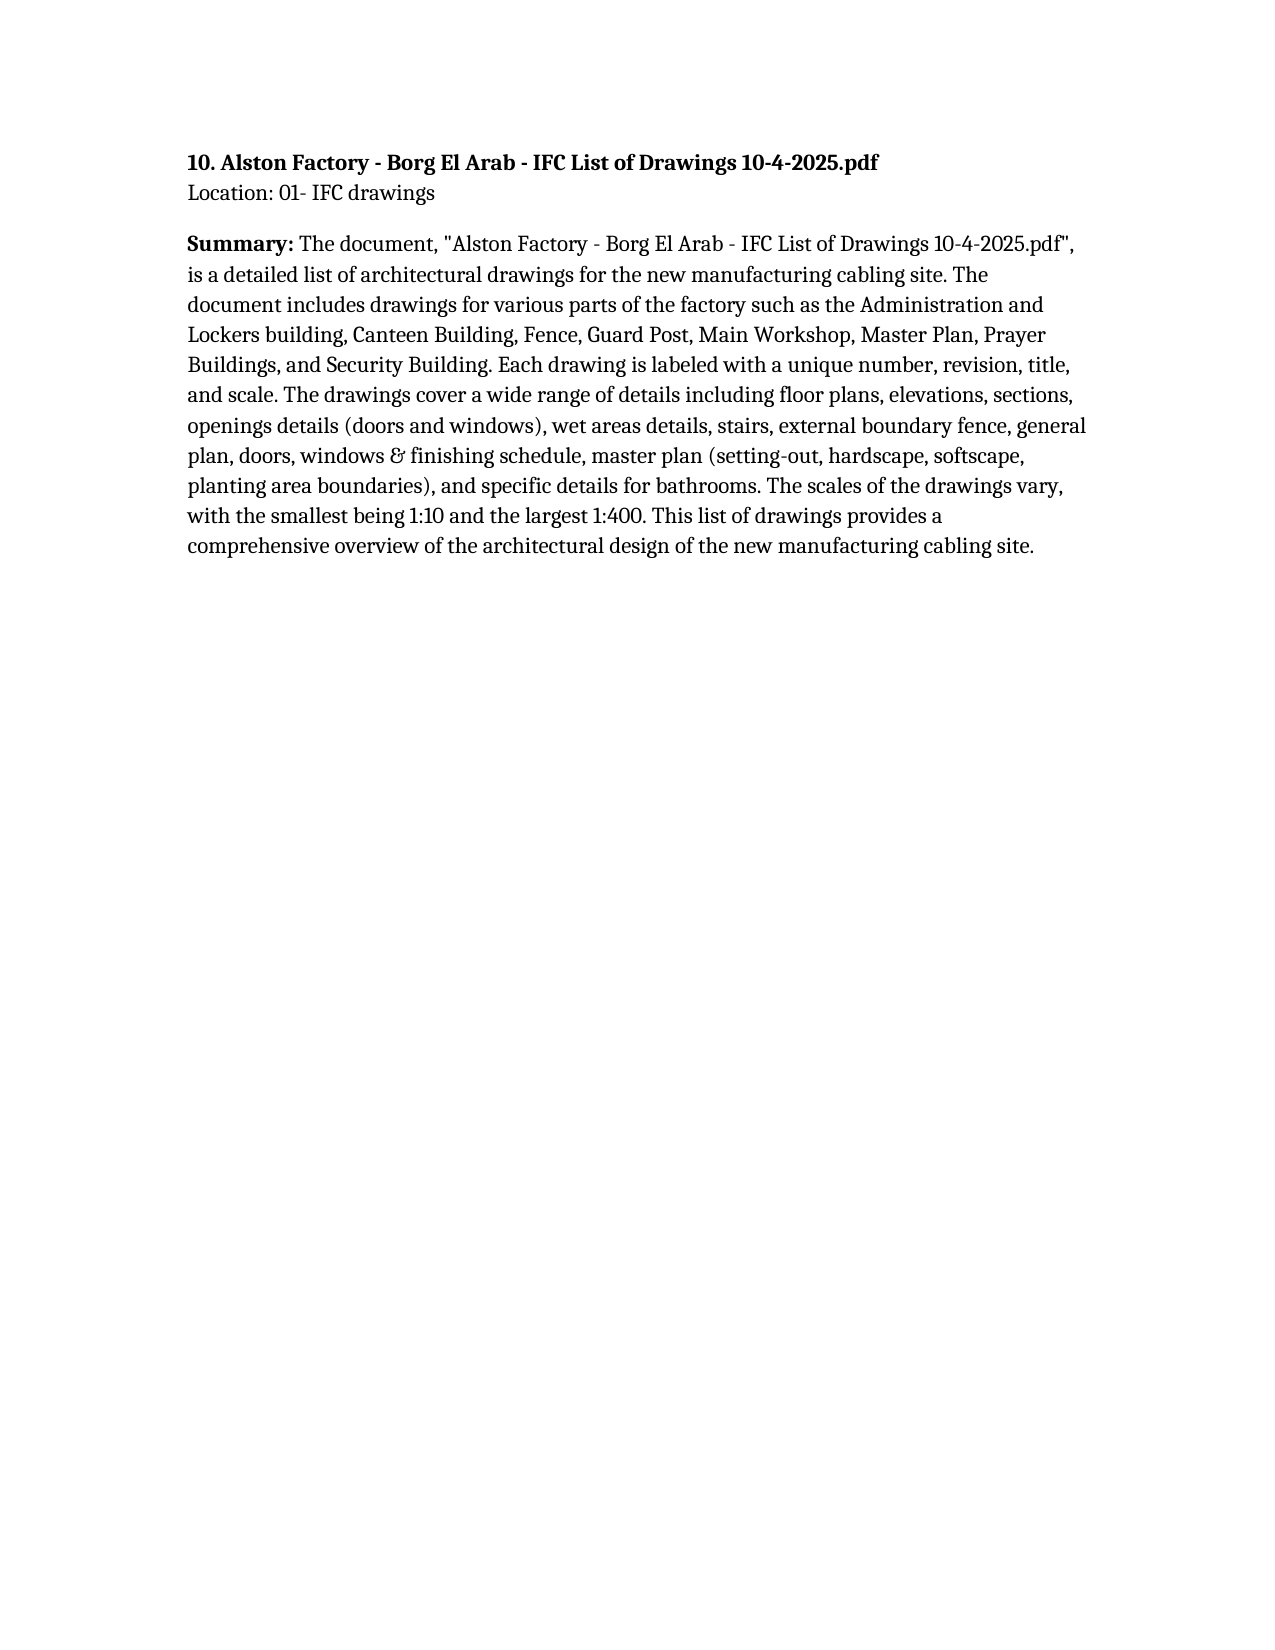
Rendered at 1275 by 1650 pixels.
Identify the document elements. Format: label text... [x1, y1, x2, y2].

text Summary: The document, "Alston Factory - Borg El Arab - IFC List of Drawings 10-4-2025.pdf", is a detailed list of architectural drawings for the new manufacturing cabling site. The document includes drawings for various parts of the factory such as the Administration and Lockers building, Canteen Building, Fence, Guard Post, Main Workshop, Master Plan, Prayer Buildings, and Security Building. Each drawing is labeled with a unique number, revision, title, and scale. The drawings cover a wide range of details including floor plans, elevations, sections, openings details (doors and windows), wet areas details, stairs, external boundary fence, general plan, doors, windows & finishing schedule, master plan (setting-out, hardscape, softscape, planting area boundaries), and specific details for bathrooms. The scales of the drawings vary, with the smallest being 1:10 and the largest 1:400. This list of drawings provides a comprehensive overview of the architectural design of the new manufacturing cabling site. [187, 231, 1087, 560]
text 10. Alston Factory - Borg El Arab - IFC List of Drawings 10-4-2025.pdf Location: 01- IFC drawings [187, 150, 1087, 207]
